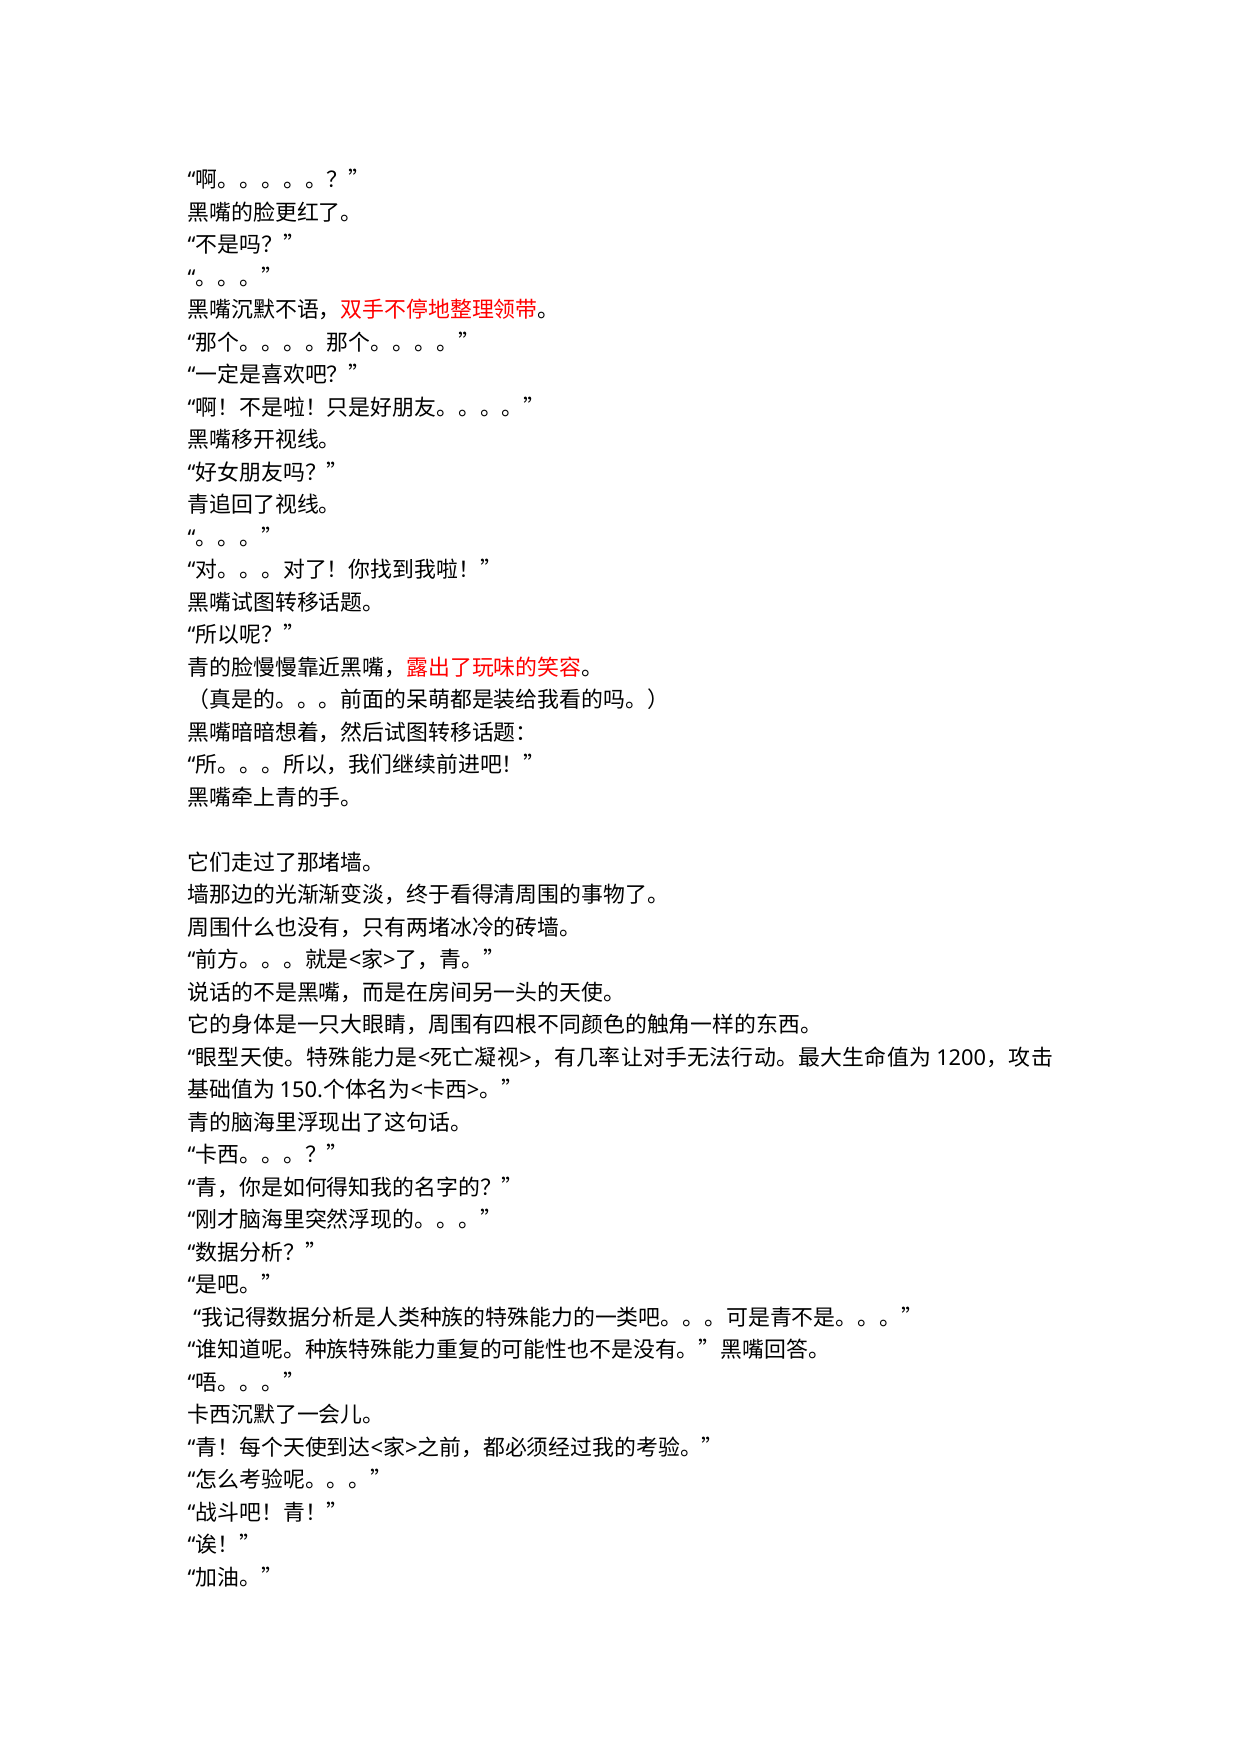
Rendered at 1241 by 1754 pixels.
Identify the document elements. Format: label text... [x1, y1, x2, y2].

text “所以呢？” [187, 617, 1053, 649]
text “对。。。对了！你找到我啦！” [187, 552, 1053, 584]
text “是吧。” [187, 1267, 1053, 1299]
text “数据分析？” [187, 1234, 1053, 1267]
text 黑嘴暗暗想着，然后试图转移话题： [187, 714, 1053, 747]
text 说话的不是黑嘴，而是在房间另一头的天使。 [187, 974, 1053, 1007]
text 黑嘴试图转移话题。 [187, 584, 1053, 617]
text “怎么考验呢。。。” [187, 1462, 1053, 1494]
text “不是吗？” [187, 227, 1053, 259]
text 周围什么也没有，只有两堵冰冷的砖墙。 [187, 909, 1053, 942]
text “谁知道呢。种族特殊能力重复的可能性也不是没有。”黑嘴回答。 [187, 1332, 1053, 1364]
text （真是的。。。前面的呆萌都是装给我看的吗。） [187, 682, 1053, 714]
text 黑嘴移开视线。 [187, 422, 1053, 454]
text “一定是喜欢吧？” [187, 357, 1053, 389]
text “青！每个天使到达<家>之前，都必须经过我的考验。” [187, 1429, 1053, 1462]
text “啊。。。。。？” [187, 162, 1053, 194]
text “啊！不是啦！只是好朋友。。。。” [187, 389, 1053, 422]
text 它的身体是一只大眼睛，周围有四根不同颜色的触角一样的东西。 [187, 1007, 1053, 1039]
text “。。。” [187, 259, 1053, 292]
text 青的脸慢慢靠近黑嘴，露出了玩味的笑容。 [187, 649, 1053, 682]
text “眼型天使。特殊能力是<死亡凝视>，有几率让对手无法行动。最大生命值为1200，攻击基础值为150.个体名为<卡西>。” [187, 1039, 1053, 1104]
text “诶！” [187, 1527, 1053, 1559]
text “。。。” [187, 519, 1053, 552]
text 卡西沉默了一会儿。 [187, 1397, 1053, 1429]
text 墙那边的光渐渐变淡，终于看得清周围的事物了。 [187, 877, 1053, 909]
text 黑嘴的脸更红了。 [187, 194, 1053, 227]
text “加油。” [187, 1559, 1053, 1592]
text “刚才脑海里突然浮现的。。。” [187, 1202, 1053, 1234]
text “唔。。。” [187, 1364, 1053, 1397]
text 它们走过了那堵墙。 [187, 844, 1053, 877]
text 黑嘴牵上青的手。 [187, 779, 1053, 812]
text “战斗吧！青！” [187, 1494, 1053, 1527]
text “青，你是如何得知我的名字的？” [187, 1169, 1053, 1202]
text “那个。。。。那个。。。。” [187, 324, 1053, 357]
text “前方。。。就是<家>了，青。” [187, 942, 1053, 974]
text “所。。。所以，我们继续前进吧！” [187, 747, 1053, 779]
text “卡西。。。？” [187, 1137, 1053, 1169]
text 青追回了视线。 [187, 487, 1053, 519]
text “好女朋友吗？” [187, 454, 1053, 487]
text 青的脑海里浮现出了这句话。 [187, 1104, 1053, 1137]
text 黑嘴沉默不语，双手不停地整理领带。 [187, 292, 1053, 324]
text “我记得数据分析是人类种族的特殊能力的一类吧。。。可是青不是。。。” [187, 1299, 1053, 1332]
